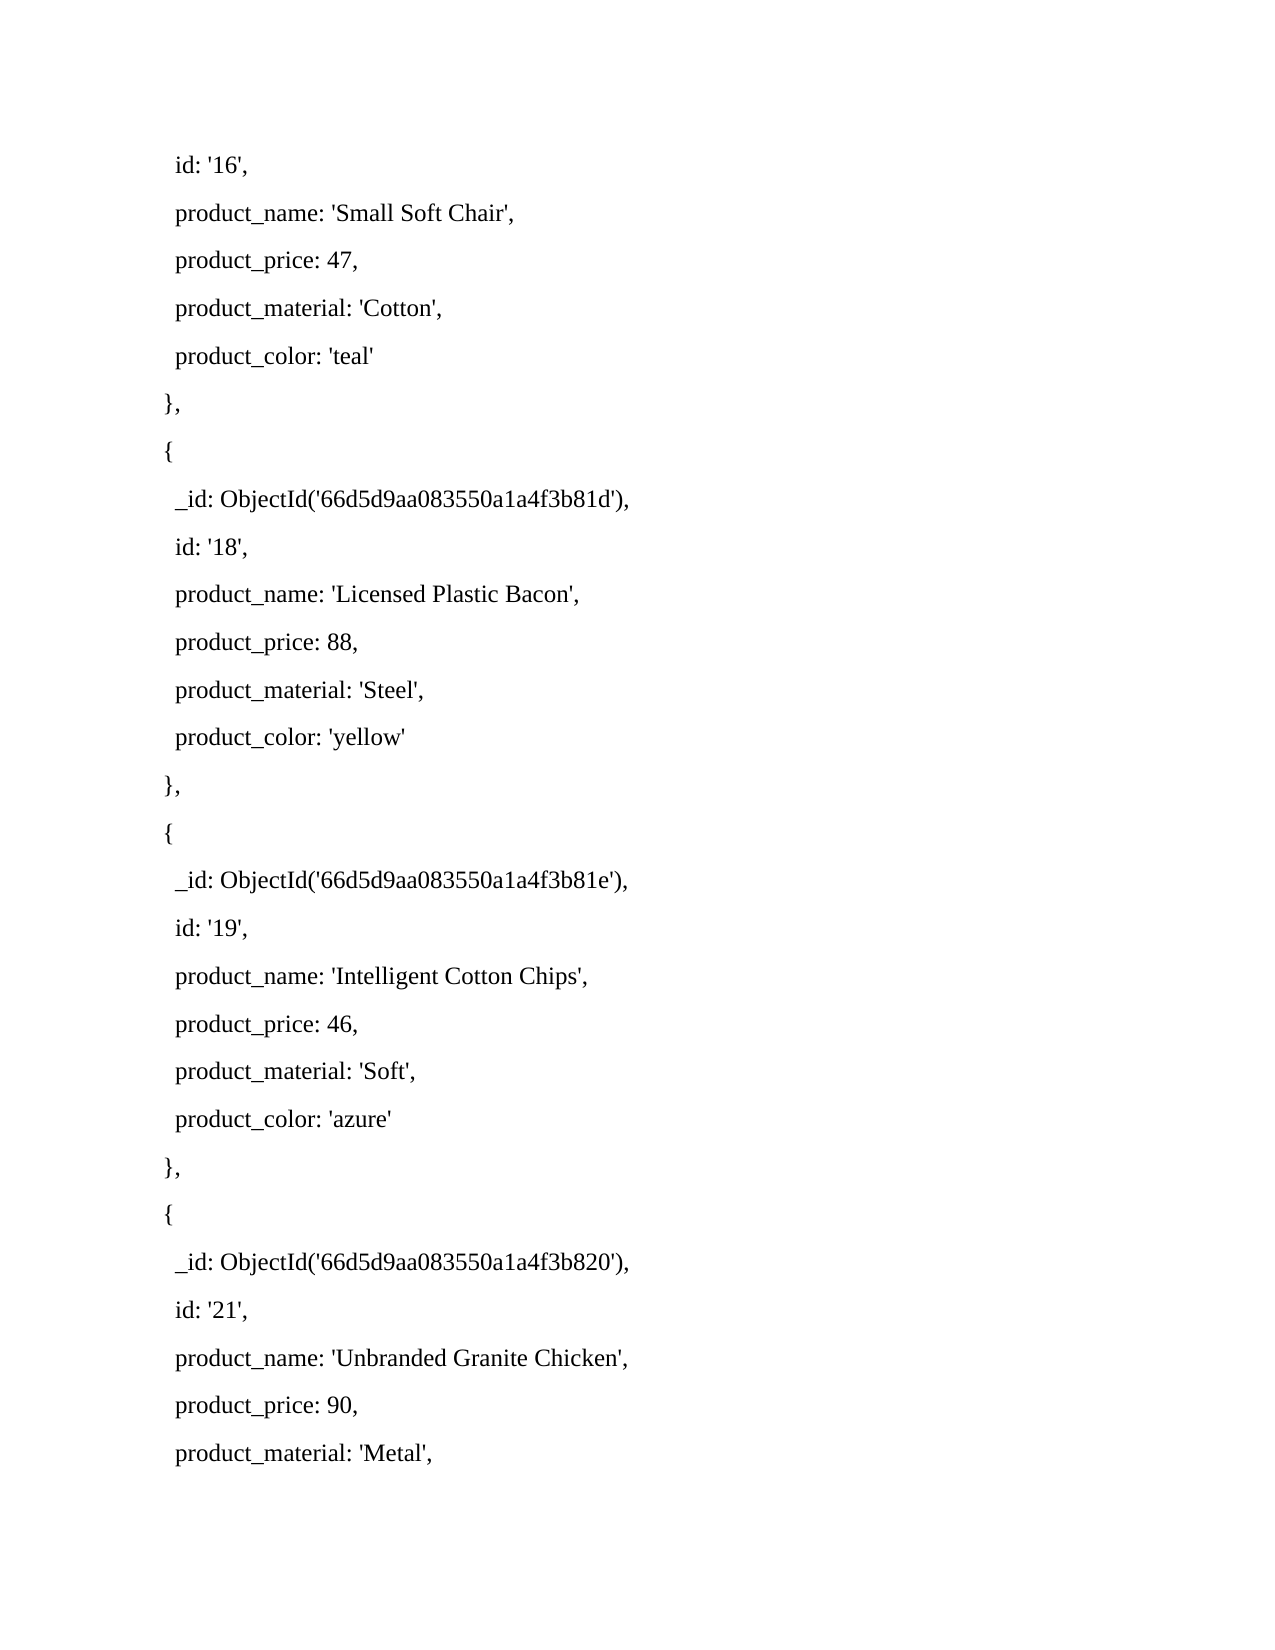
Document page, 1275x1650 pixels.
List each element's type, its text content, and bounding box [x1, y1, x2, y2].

text id: '18', [150, 532, 1125, 560]
text id: '16', [150, 150, 1125, 179]
text }, [150, 770, 1125, 799]
text id: '21', [150, 1295, 1125, 1324]
text product_name: 'Small Soft Chair', [150, 198, 1125, 226]
text { [150, 818, 1125, 847]
text product_price: 90, [150, 1390, 1125, 1419]
text }, [150, 388, 1125, 417]
text }, [150, 1152, 1125, 1181]
text id: '19', [150, 913, 1125, 942]
text { [150, 436, 1125, 465]
text _id: ObjectId('66d5d9aa083550a1a4f3b81e'), [150, 866, 1125, 894]
text product_color: 'yellow' [150, 722, 1125, 751]
text product_material: 'Metal', [150, 1438, 1125, 1467]
text product_color: 'teal' [150, 341, 1125, 369]
text product_name: 'Unbranded Granite Chicken', [150, 1343, 1125, 1371]
text product_material: 'Steel', [150, 675, 1125, 703]
text product_material: 'Soft', [150, 1056, 1125, 1085]
text product_price: 88, [150, 627, 1125, 656]
text product_price: 47, [150, 245, 1125, 274]
text { [150, 1199, 1125, 1228]
text product_material: 'Cotton', [150, 293, 1125, 322]
text product_name: 'Licensed Plastic Bacon', [150, 579, 1125, 608]
text product_name: 'Intelligent Cotton Chips', [150, 961, 1125, 990]
text _id: ObjectId('66d5d9aa083550a1a4f3b820'), [150, 1247, 1125, 1276]
text _id: ObjectId('66d5d9aa083550a1a4f3b81d'), [150, 484, 1125, 513]
text product_price: 46, [150, 1009, 1125, 1037]
text product_color: 'azure' [150, 1104, 1125, 1133]
